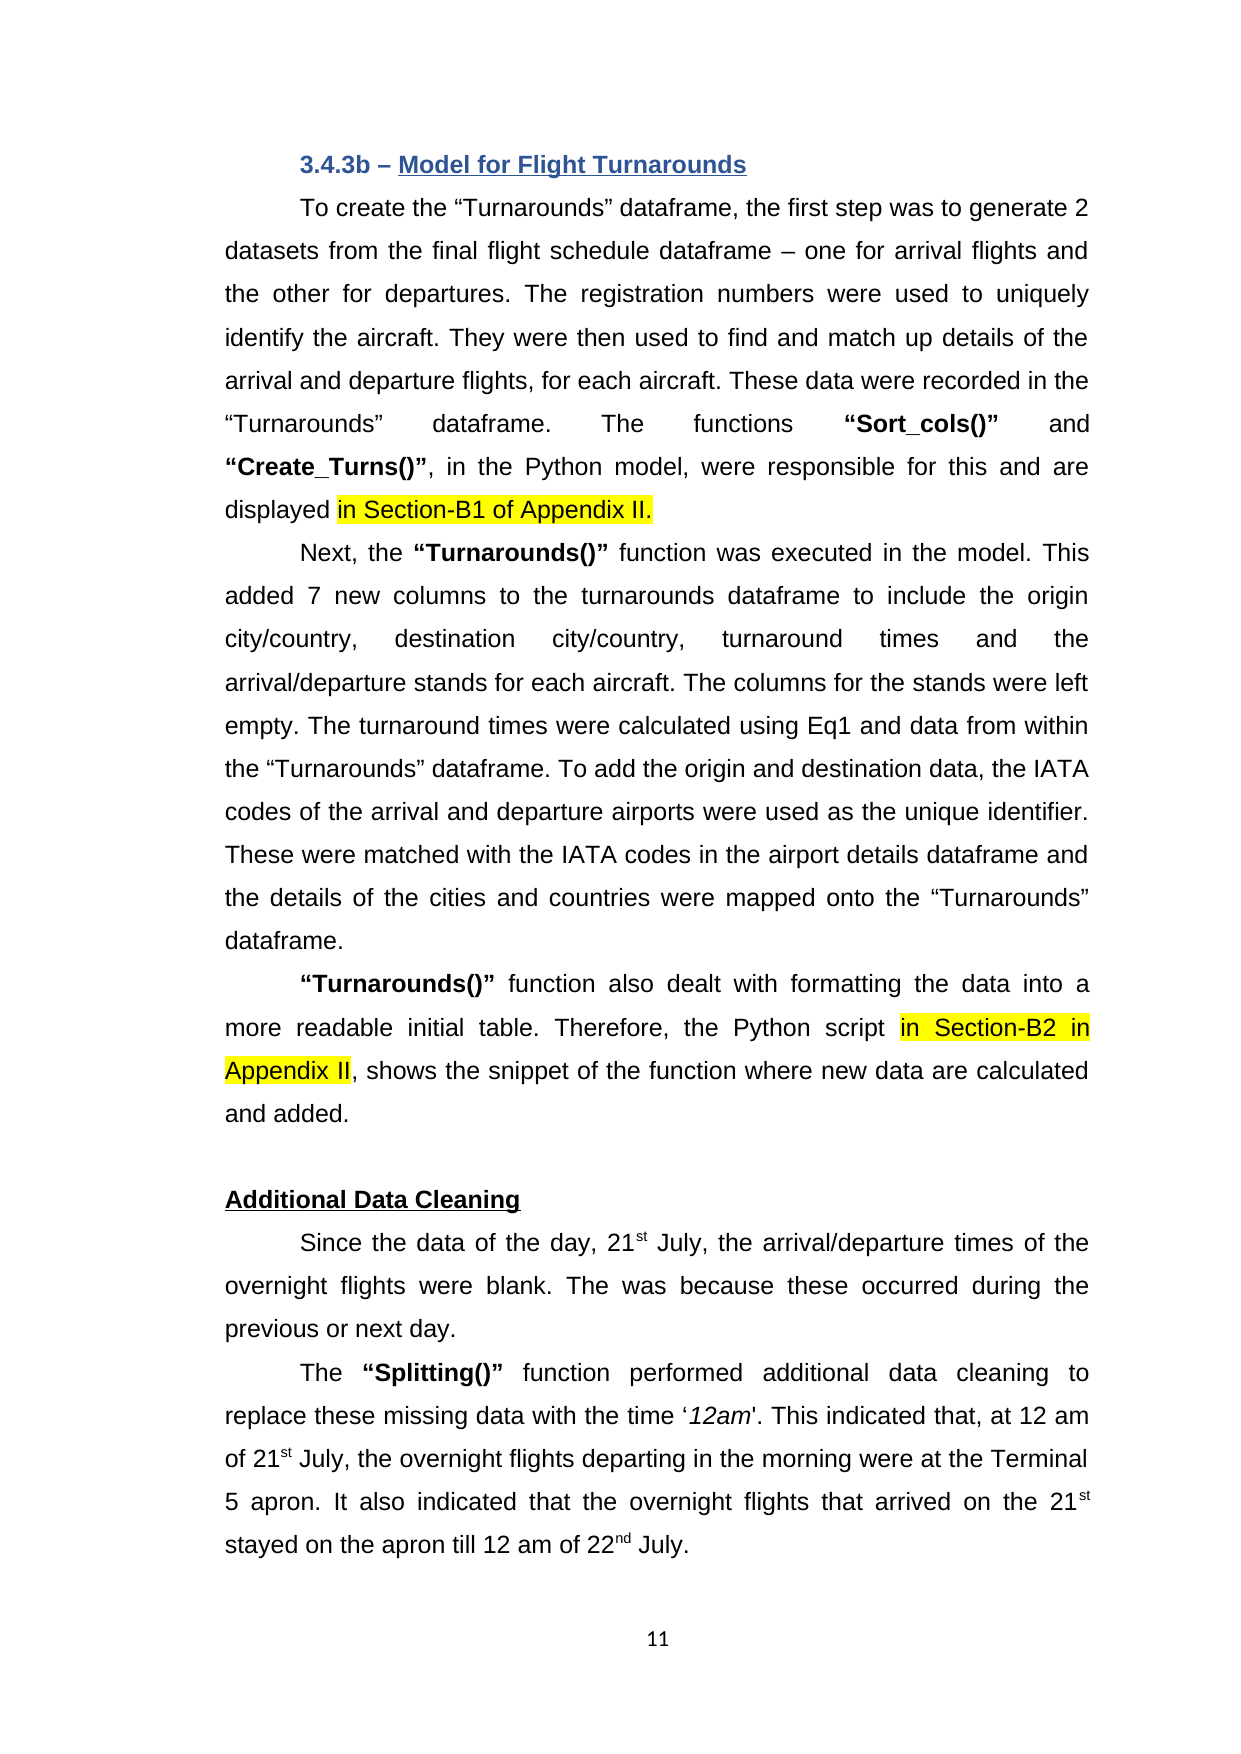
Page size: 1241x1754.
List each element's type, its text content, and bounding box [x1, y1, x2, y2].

text “Turnarounds()” function also dealt with formatting the data into a more readable initial table. Therefore, the Python script in Section-B2 in Appendix II, shows the snippet of the function where new data are calculated and added. [224, 969, 1090, 1127]
text The “Splitting()” function performed additional data cleaning to replace these missing data with the time ‘12am'. This indicated that, at 12 am of 21st July, the overnight flights departing in the morning were at the Terminal 5 apron. It also indicated that the overnight flights that arrived on the 21st stayed on the apron till 12 am of 22nd July. [224, 1357, 1090, 1559]
subtitle 3.4.3b – Model for Flight Turnarounds [224, 150, 1090, 179]
text To create the “Turnarounds” dataframe, the first step was to generate 2 datasets from the final flight schedule dataframe – one for arrival flights and the other for departures. The registration numbers were used to uniquely identify the aircraft. They were then used to find and match up details of the arrival and departure flights, for each aircraft. These data were recorded in the “Turnarounds” dataframe. The functions “Sort_cols()” and “Create_Turns()”, in the Python model, were responsible for this and are displayed in Section-B1 of Appendix II. [224, 193, 1090, 524]
text Since the data of the day, 21st July, the arrival/departure times of the overnight flights were blank. The was because these occurred during the previous or next day. [224, 1228, 1090, 1343]
text Next, the “Turnarounds()” function was executed in the model. This added 7 new columns to the turnarounds dataframe to include the origin city/country, destination city/country, turnaround times and the arrival/departure stands for each aircraft. The columns for the stands were left empty. The turnaround times were calculated using Eq1 and data from within the “Turnarounds” dataframe. To add the origin and destination data, the IATA codes of the arrival and departure airports were used as the unique identifier. These were matched with the IATA codes in the airport details dataframe and the details of the cities and countries were mapped onto the “Turnarounds” dataframe. [224, 538, 1090, 955]
text Additional Data Cleaning [224, 1185, 1090, 1214]
